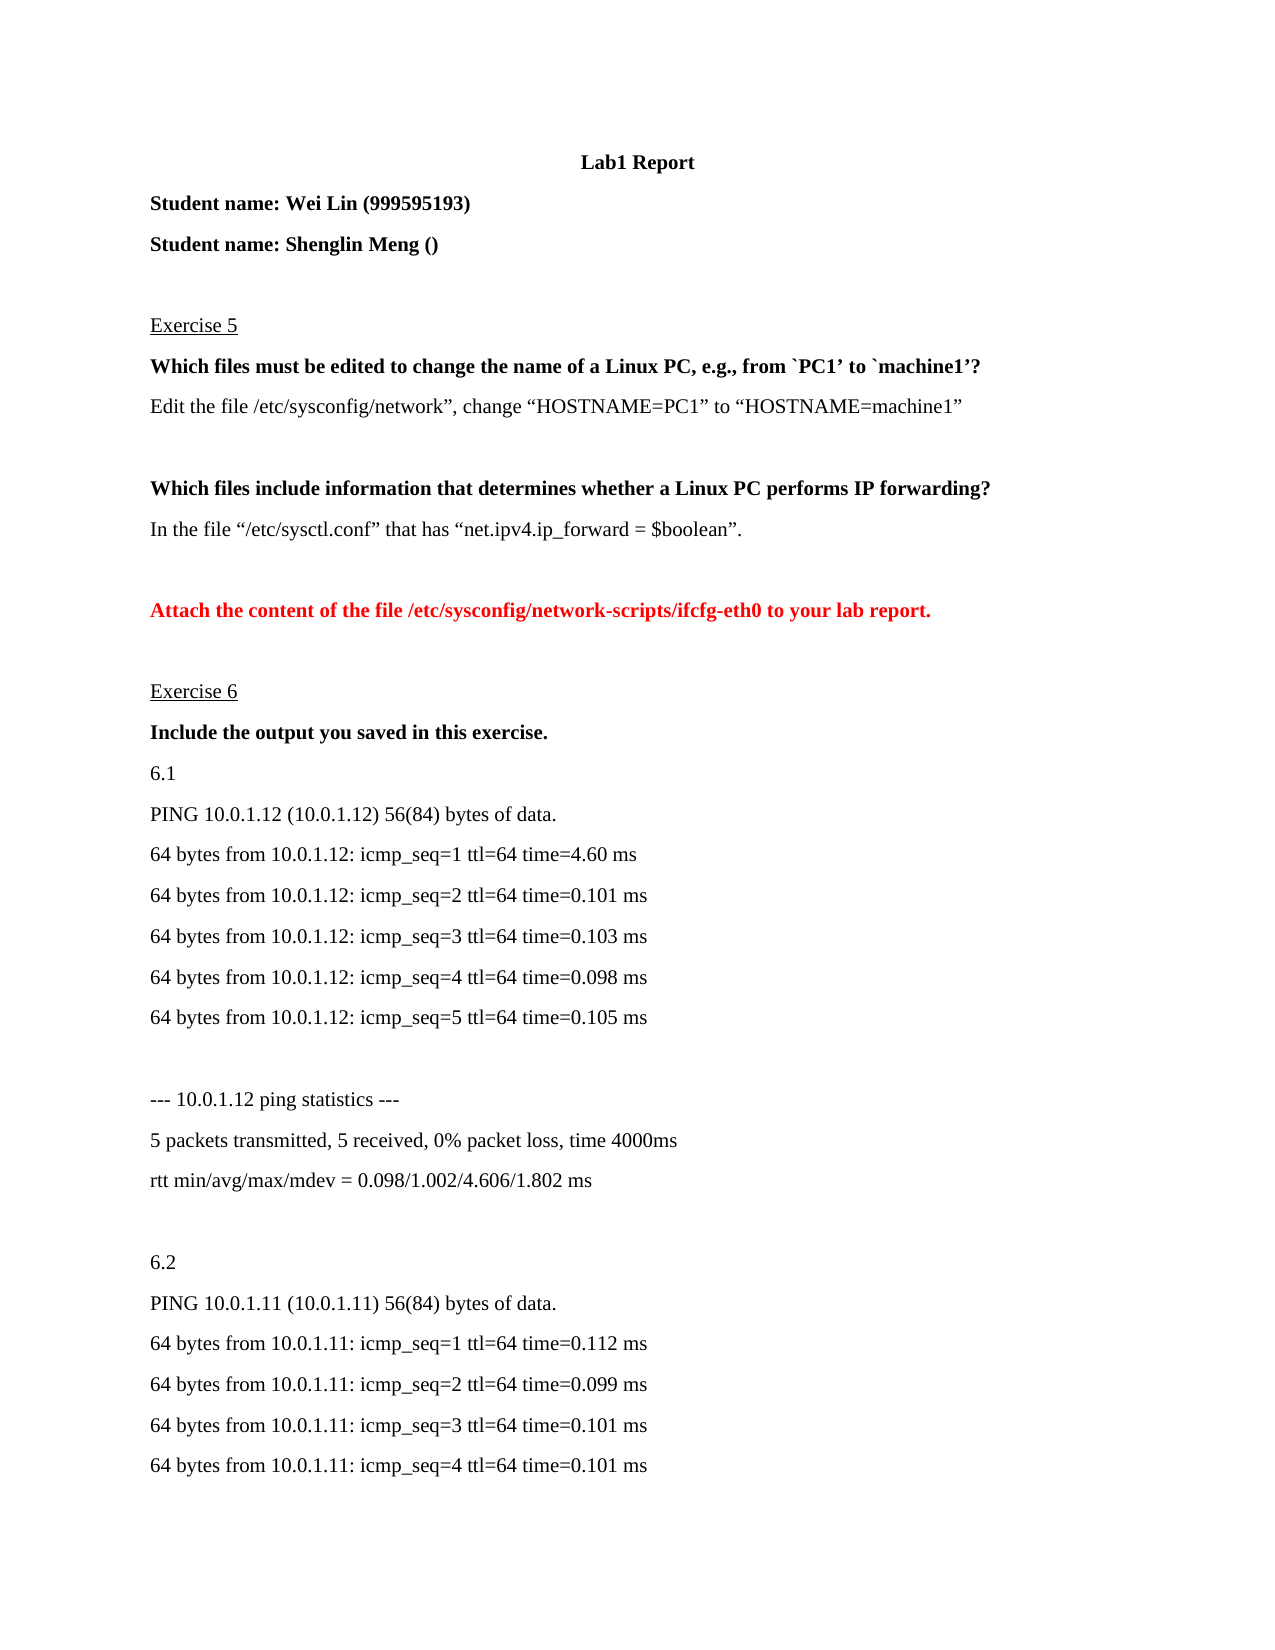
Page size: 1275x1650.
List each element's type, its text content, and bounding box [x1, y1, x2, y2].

text 64 bytes from 10.0.1.12: icmp_seq=1 ttl=64 time=4.60 ms [150, 842, 1125, 866]
text 64 bytes from 10.0.1.11: icmp_seq=4 ttl=64 time=0.101 ms [150, 1453, 1125, 1477]
text Attach the content of the file /etc/sysconfig/network-scripts/ifcfg-eth0 to your lab report. [150, 598, 1125, 622]
text Which files must be edited to change the name of a Linux PC, e.g., from `PC1’ to `machine1’? [150, 354, 1125, 378]
text Edit the file /etc/sysconfig/network”, change “HOSTNAME=PC1” to “HOSTNAME=machine1” [150, 394, 1125, 418]
text 6.2 [150, 1250, 1125, 1274]
text PING 10.0.1.11 (10.0.1.11) 56(84) bytes of data. [150, 1290, 1125, 1314]
text 64 bytes from 10.0.1.11: icmp_seq=3 ttl=64 time=0.101 ms [150, 1413, 1125, 1437]
text 6.1 [150, 761, 1125, 785]
text Lab1 Report [150, 150, 1125, 174]
text 64 bytes from 10.0.1.12: icmp_seq=3 ttl=64 time=0.103 ms [150, 924, 1125, 948]
text Which files include information that determines whether a Linux PC performs IP forwarding? [150, 476, 1125, 500]
text In the file “/etc/sysctl.conf” that has “net.ipv4.ip_forward = $boolean”. [150, 517, 1125, 541]
text rtt min/avg/max/mdev = 0.098/1.002/4.606/1.802 ms [150, 1168, 1125, 1192]
text Exercise 5 [150, 313, 1125, 337]
text 64 bytes from 10.0.1.11: icmp_seq=1 ttl=64 time=0.112 ms [150, 1331, 1125, 1355]
text --- 10.0.1.12 ping statistics --- [150, 1087, 1125, 1111]
text 64 bytes from 10.0.1.12: icmp_seq=5 ttl=64 time=0.105 ms [150, 1005, 1125, 1029]
text Include the output you saved in this exercise. [150, 720, 1125, 744]
text PING 10.0.1.12 (10.0.1.12) 56(84) bytes of data. [150, 802, 1125, 826]
text Student name: Shenglin Meng () [150, 231, 1125, 256]
text 64 bytes from 10.0.1.12: icmp_seq=4 ttl=64 time=0.098 ms [150, 964, 1125, 989]
text 64 bytes from 10.0.1.11: icmp_seq=2 ttl=64 time=0.099 ms [150, 1372, 1125, 1396]
text 5 packets transmitted, 5 received, 0% packet loss, time 4000ms [150, 1127, 1125, 1152]
text Exercise 6 [150, 679, 1125, 703]
text Student name: Wei Lin (999595193) [150, 191, 1125, 215]
text 64 bytes from 10.0.1.12: icmp_seq=2 ttl=64 time=0.101 ms [150, 883, 1125, 907]
